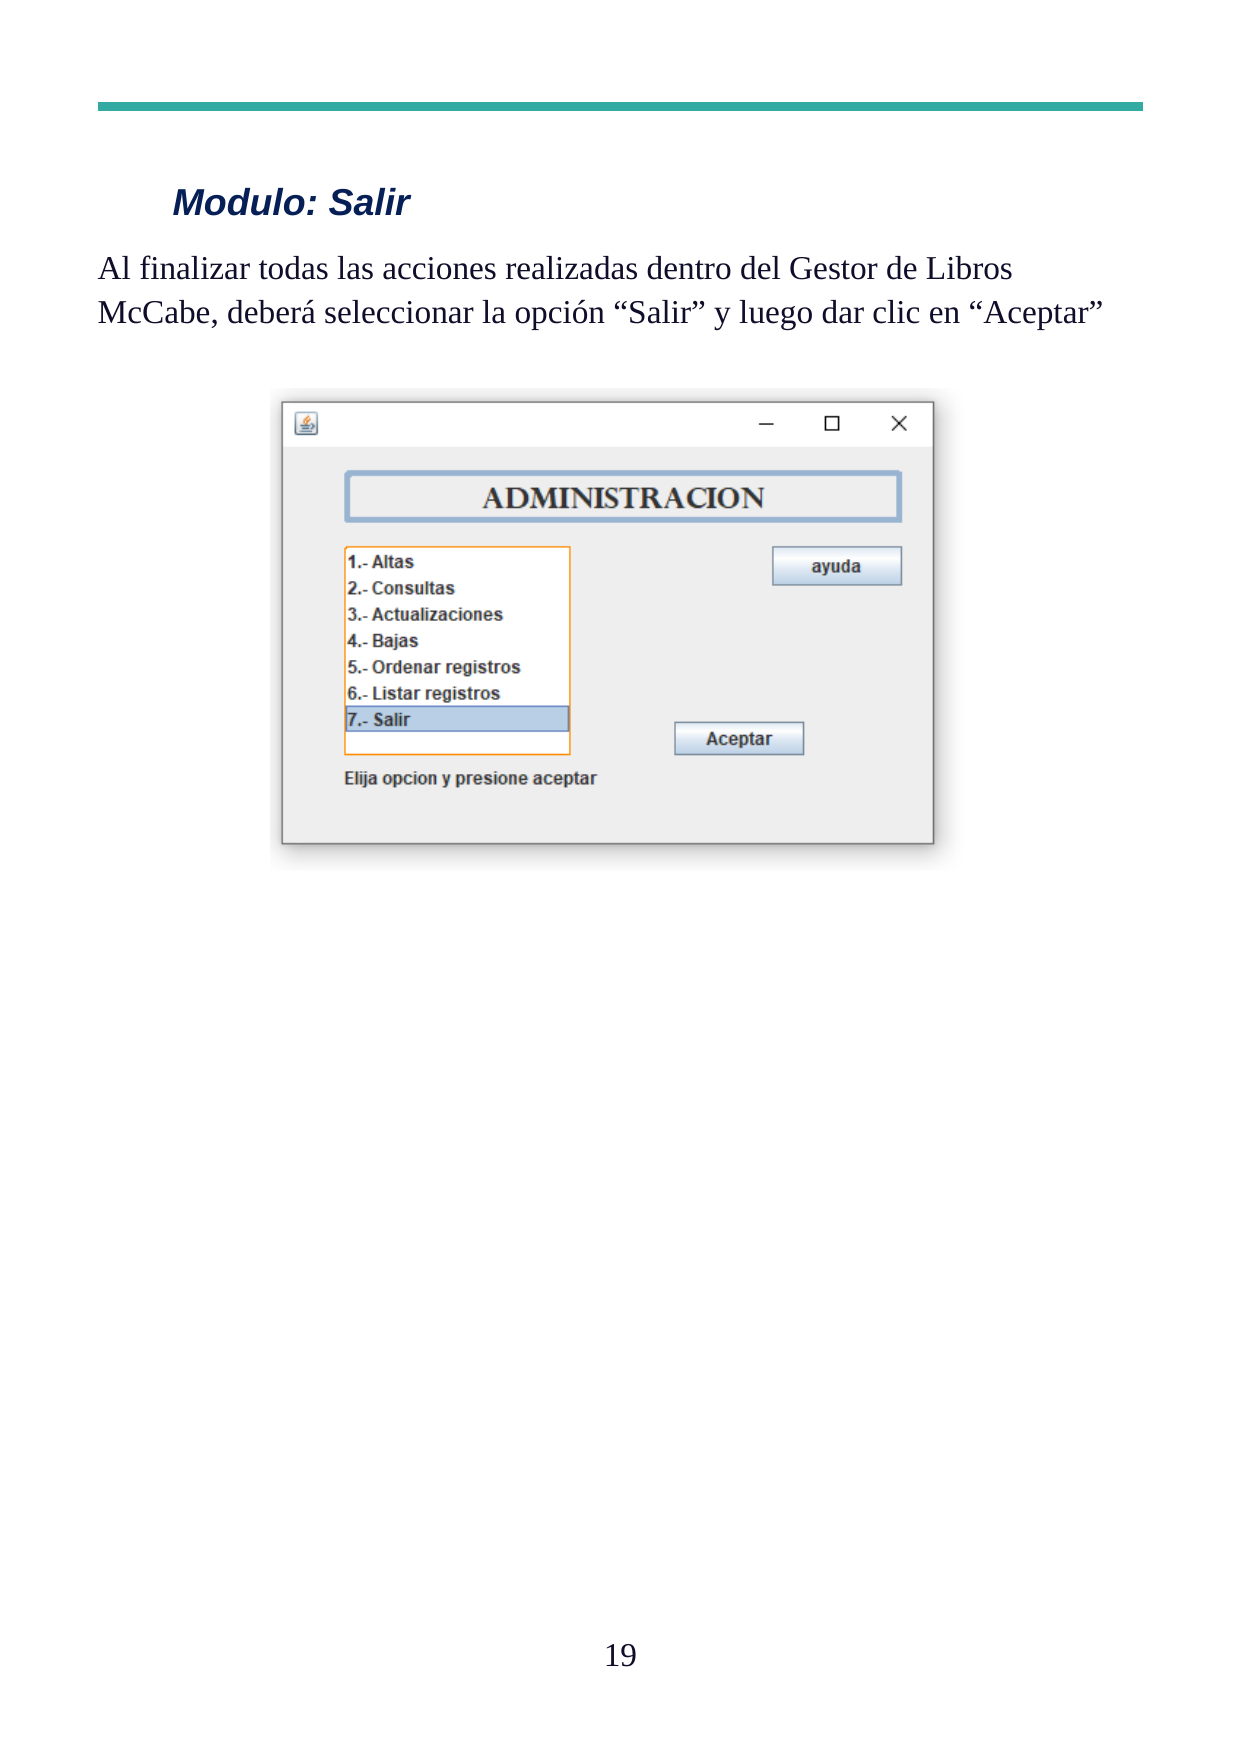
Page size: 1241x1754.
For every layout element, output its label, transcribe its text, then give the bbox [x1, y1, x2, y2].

subtitle Modulo: Salir [172, 180, 1143, 223]
text Al finalizar todas las acciones realizadas dentro del Gestor de Libros McCabe, deberá seleccionar la opción “Salir” y luego dar clic en “Aceptar” [97, 248, 1143, 331]
picture [270, 388, 970, 871]
